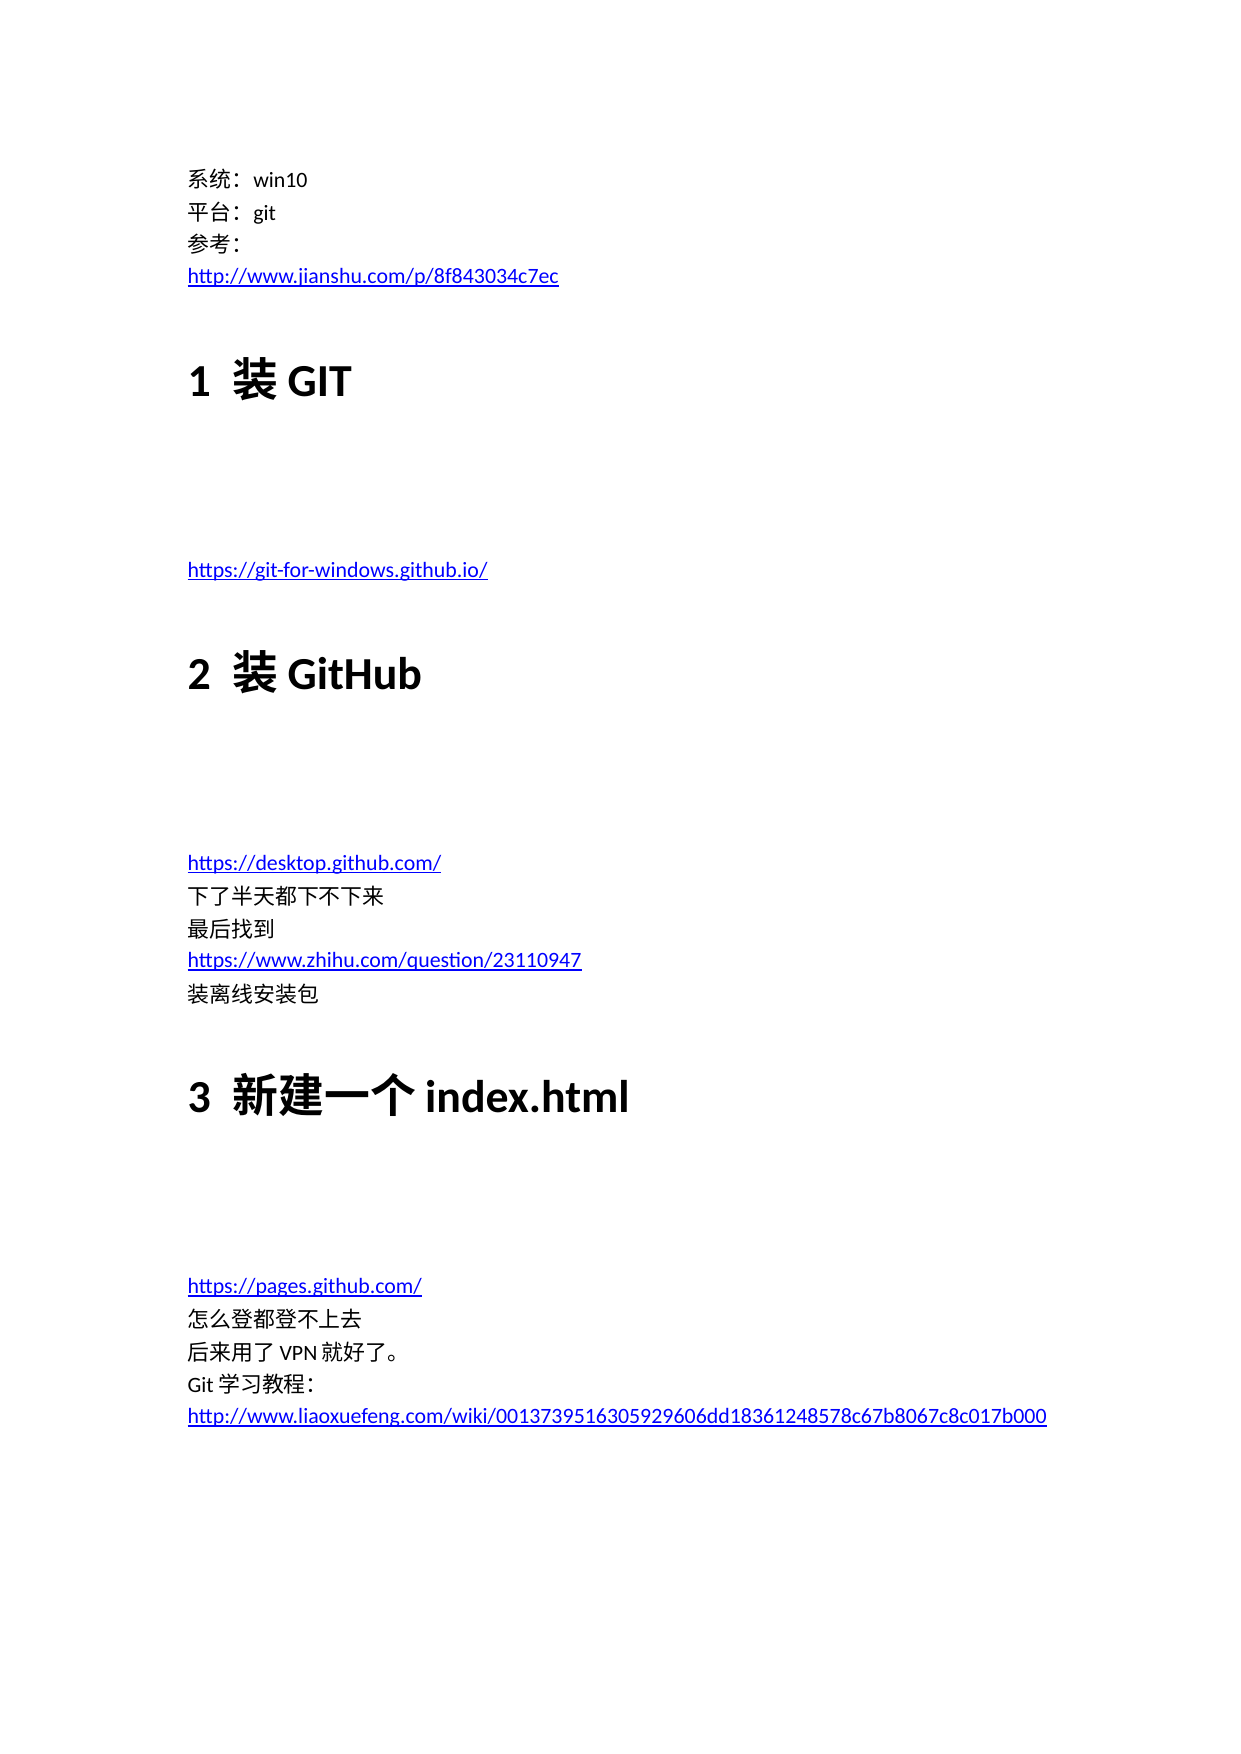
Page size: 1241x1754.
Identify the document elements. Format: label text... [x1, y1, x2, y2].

text http://www.jianshu.com/p/8f843034c7ec [187, 259, 1053, 292]
subtitle 新建一个index.html [187, 1044, 1053, 1142]
text 最后找到 [187, 911, 1053, 944]
text https://git-for-windows.github.io/ [187, 553, 1053, 585]
text https://pages.github.com/ [187, 1269, 1053, 1302]
text https://www.zhihu.com/question/23110947 [187, 944, 1053, 976]
subtitle 装GitHub [187, 621, 1053, 718]
subtitle 装GIT [187, 327, 1053, 425]
text 系统：win10 [187, 162, 1053, 194]
text 参考： [187, 227, 1053, 259]
text https://desktop.github.com/ [187, 846, 1053, 879]
text 平台：git [187, 194, 1053, 227]
text Git学习教程： [187, 1367, 1053, 1399]
text 怎么登都登不上去 [187, 1302, 1053, 1334]
text 装离线安装包 [187, 976, 1053, 1009]
text 后来用了VPN就好了。 [187, 1334, 1053, 1367]
text 下了半天都下不下来 [187, 879, 1053, 911]
text http://www.liaoxuefeng.com/wiki/0013739516305929606dd18361248578c67b8067c8c017b000 [187, 1399, 1053, 1432]
